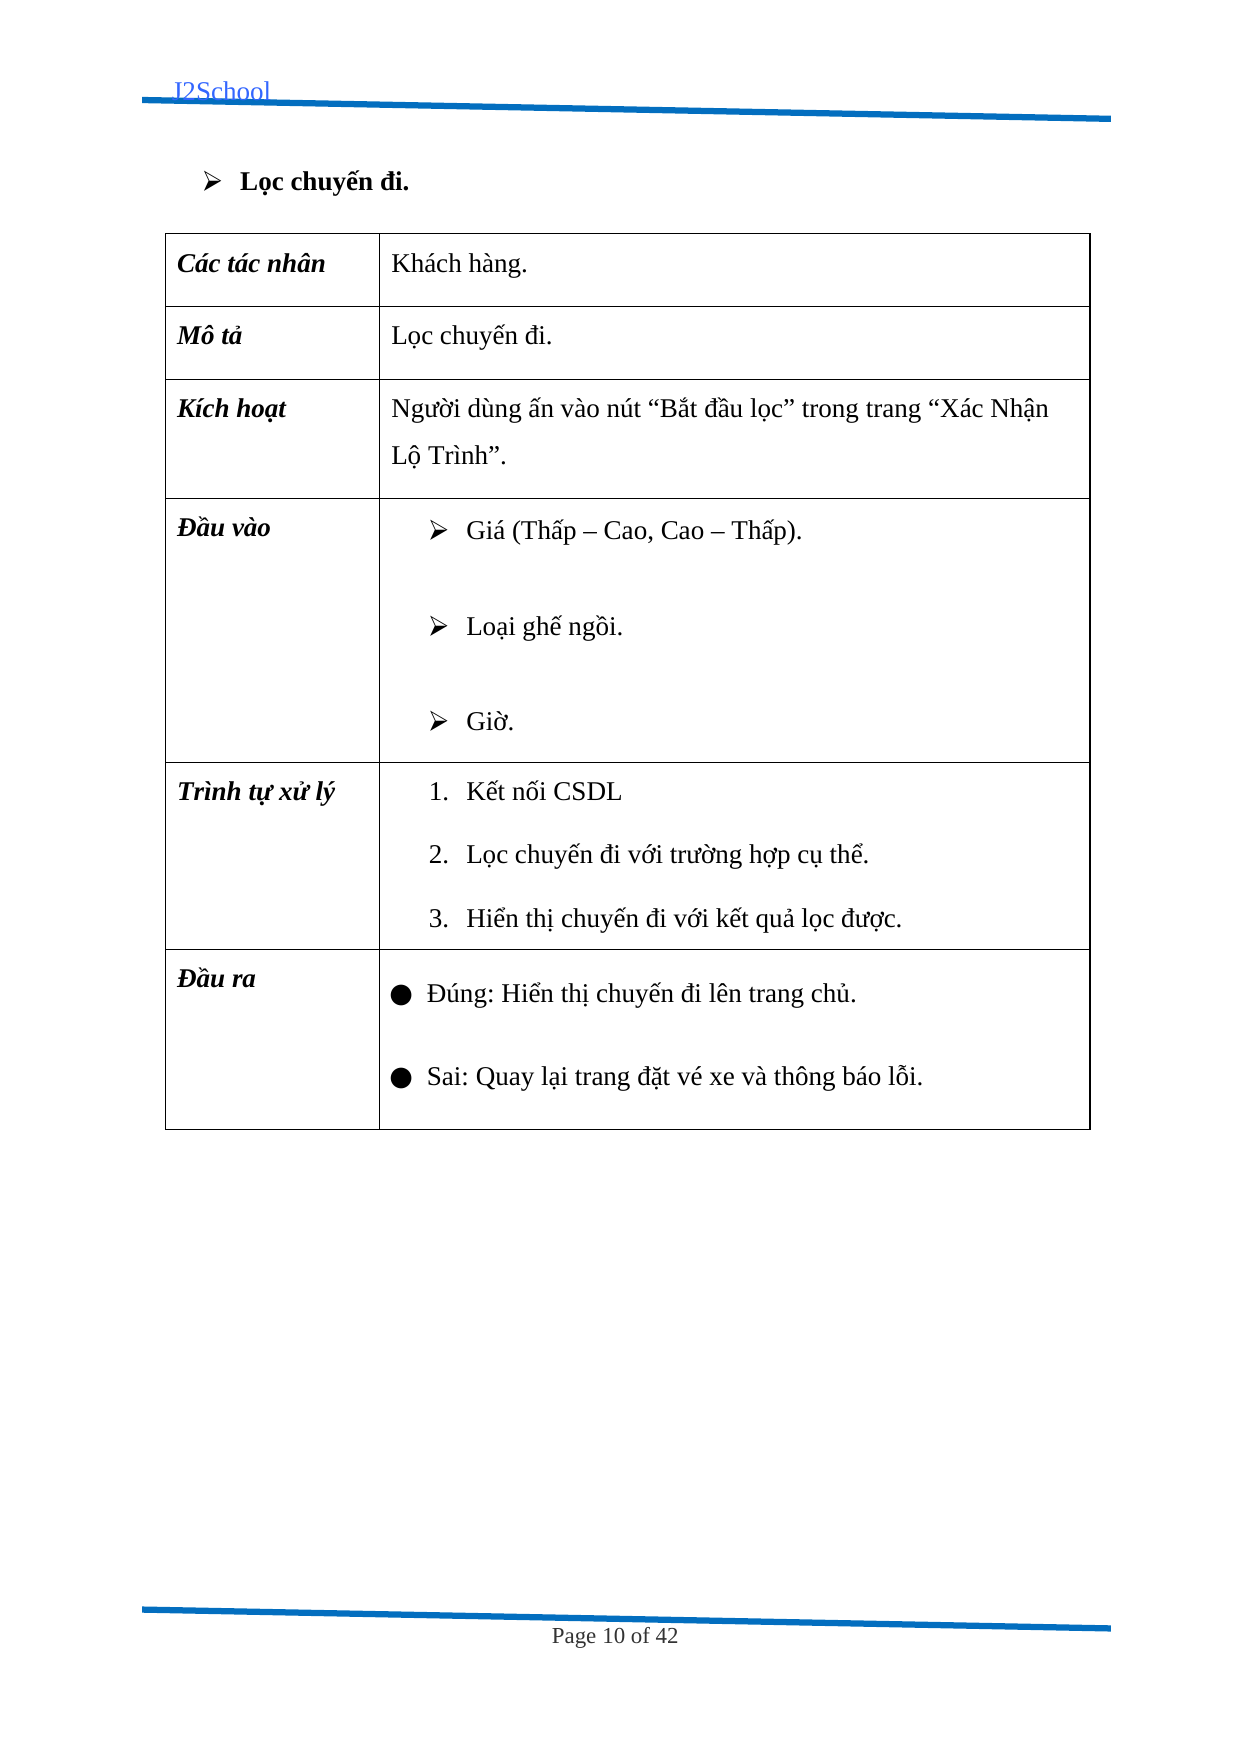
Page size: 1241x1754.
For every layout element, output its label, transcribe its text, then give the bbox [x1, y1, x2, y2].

table_cell Mô tả [166, 307, 379, 379]
table_cell Đúng: Hiển thị chuyến đi lên trang chủ. Sai: Quay lại trang đặt vé xe và thông báo lỗi. [380, 950, 1089, 1129]
table_cell Kích hoạt [166, 380, 379, 498]
table_cell Giá (Thấp – Cao, Cao – Thấp). Loại ghế ngồi. Giờ. [380, 499, 1089, 762]
table_cell Lọc chuyến đi. [380, 307, 1089, 379]
table_cell Người dùng ấn vào nút “Bắt đầu lọc” trong trang “Xác Nhận Lộ Trình”. [380, 380, 1089, 498]
table_cell Đầu ra [166, 950, 379, 1129]
list Lọc chuyến đi. [202, 150, 1090, 206]
table_header Khách hàng. [380, 234, 1089, 306]
table_cell Kết nối CSDL Lọc chuyến đi với trường hợp cụ thể. Hiển thị chuyến đi với kết quả lọc được. [380, 763, 1089, 948]
table_header Các tác nhân [166, 234, 379, 306]
table_cell Đầu vào [166, 499, 379, 762]
table_cell Trình tự xử lý [166, 763, 379, 948]
